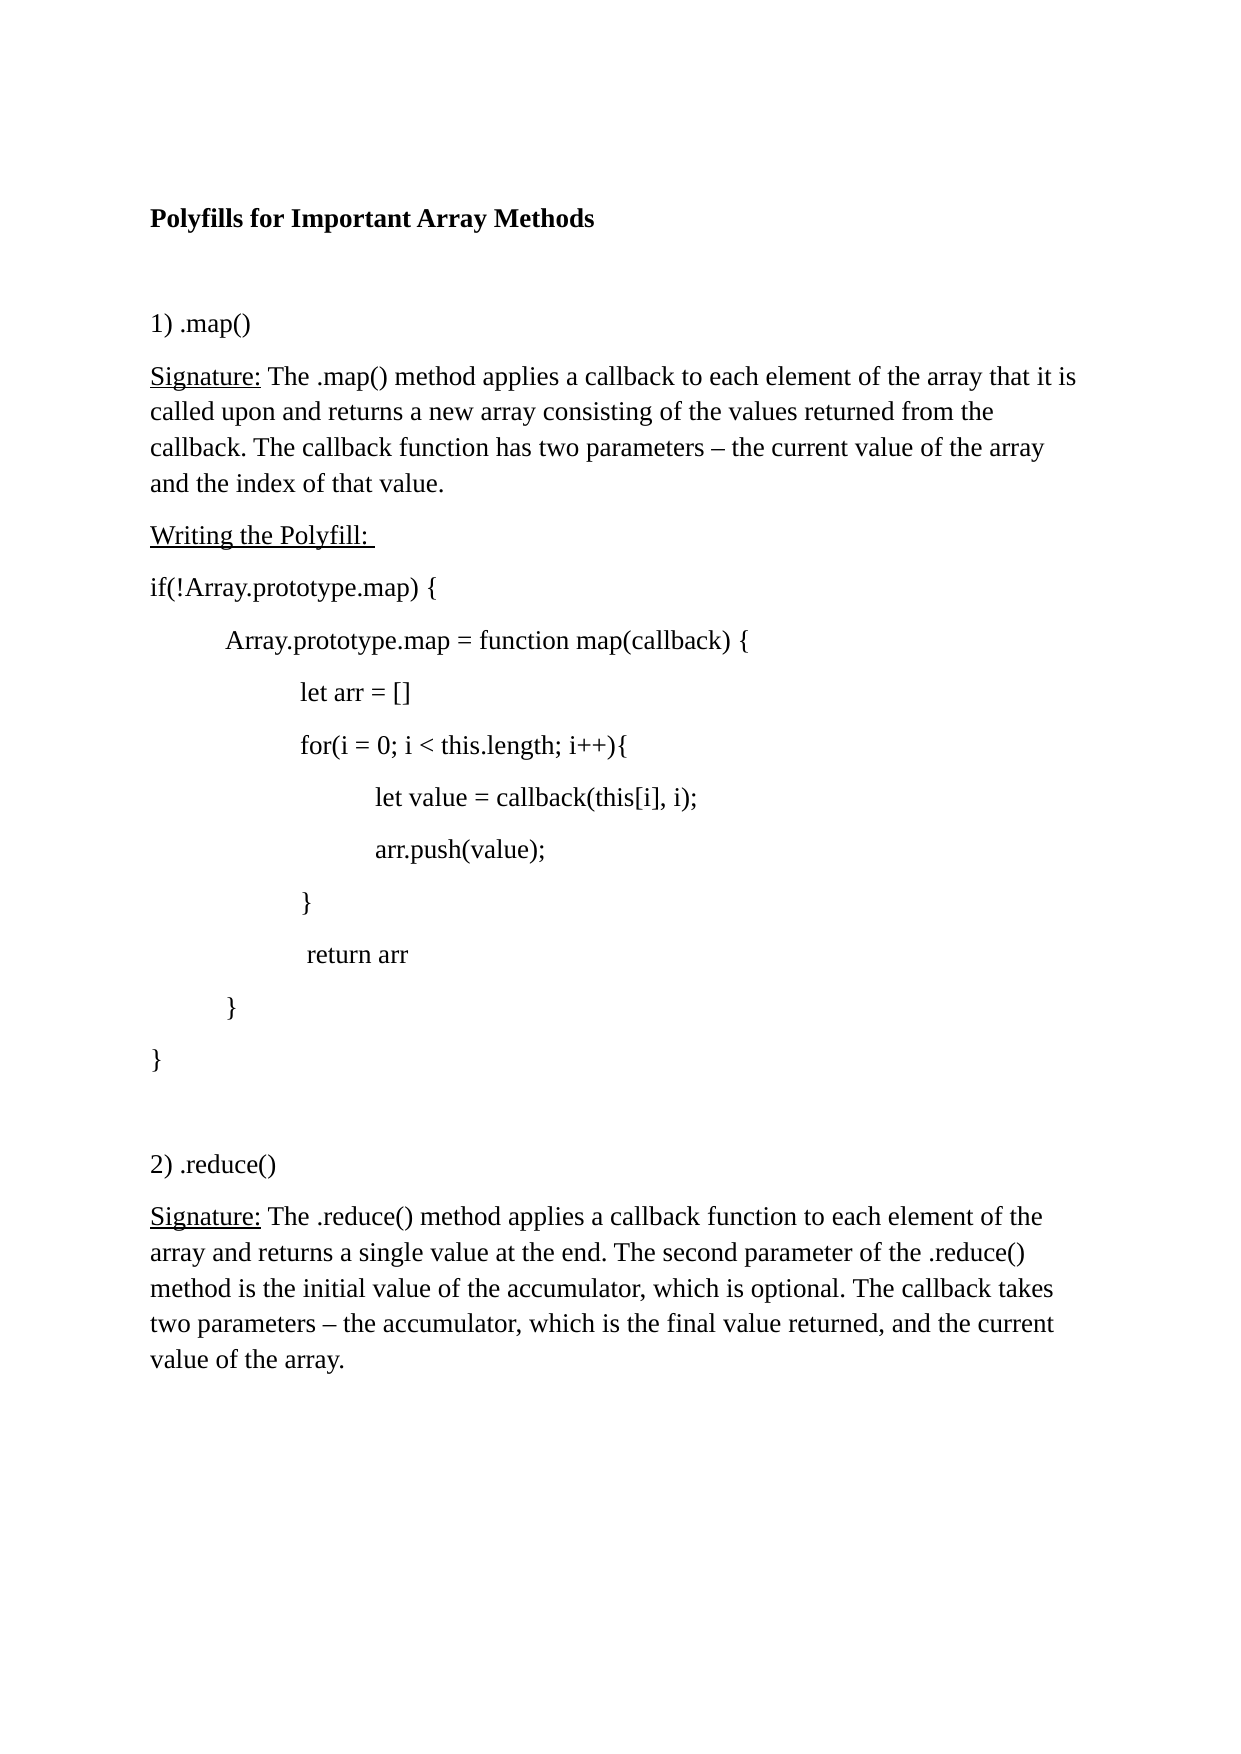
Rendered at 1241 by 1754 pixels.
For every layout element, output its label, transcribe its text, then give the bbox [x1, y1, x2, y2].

text return arr [150, 938, 1090, 969]
text Signature: The .map() method applies a callback to each element of the array that it is called upon and returns a new array consisting of the values returned from the callback. The callback function has two parameters – the current value of the array and the index of that value. [150, 359, 1090, 498]
text Polyfills for Important Array Methods [150, 202, 1090, 233]
text arr.push(value); [150, 833, 1090, 865]
text Signature: The .reduce() method applies a callback function to each element of the array and returns a single value at the end. The second parameter of the .reduce() method is the initial value of the accumulator, which is optional. The callback takes two parameters – the accumulator, which is the final value returned, and the current value of the array. [150, 1200, 1090, 1374]
text } [150, 886, 1090, 917]
text 1) .map() [150, 307, 1090, 338]
text let value = callback(this[i], i); [150, 781, 1090, 812]
text } [150, 991, 1090, 1022]
text Writing the Polyfill: [150, 519, 1090, 550]
text Array.prototype.map = function map(callback) { [150, 624, 1090, 655]
text for(i = 0; i < this.length; i++){ [150, 729, 1090, 760]
text } [150, 1043, 1090, 1074]
text let arr = [] [150, 676, 1090, 707]
text 2) .reduce() [150, 1148, 1090, 1179]
text if(!Array.prototype.map) { [150, 572, 1090, 603]
